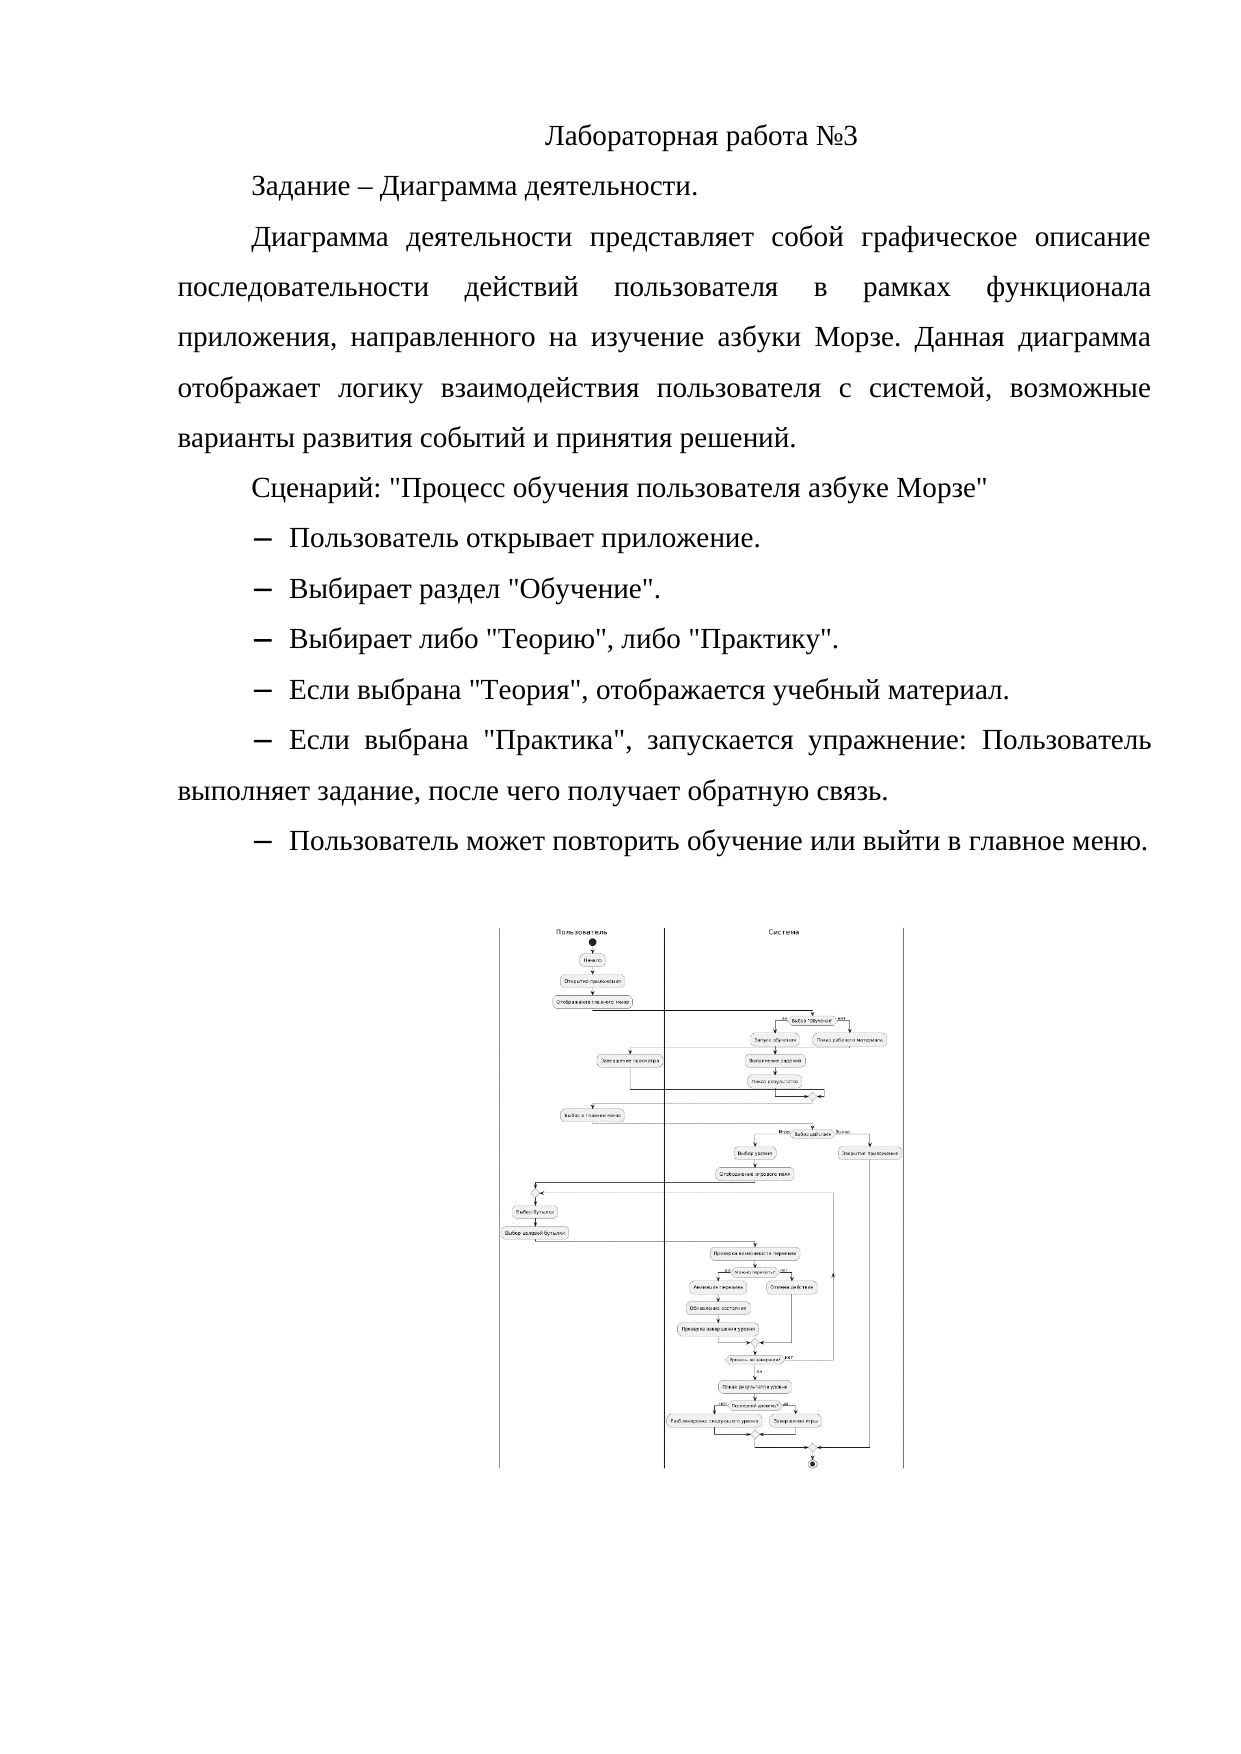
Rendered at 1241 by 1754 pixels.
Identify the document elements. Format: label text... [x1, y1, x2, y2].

list Пользователь открывает приложение. [177, 521, 1152, 554]
list Если выбрана "Теория", отображается учебный материал. [177, 672, 1152, 706]
text Задание – Диаграмма деятельности. [177, 168, 1152, 202]
picture [493, 923, 909, 1472]
list Выбирает либо "Теорию", либо "Практику". [177, 621, 1152, 655]
text Диаграмма деятельности представляет собой графическое описание последовательности действий пользователя в рамках функционала приложения, направленного на изучение азбуки Морзе. Данная диаграмма отображает логику взаимодействия пользователя с системой, возможные варианты развития событий и принятия решений. [177, 219, 1152, 453]
list Если выбрана "Практика", запускается упражнение: Пользователь выполняет задание, после чего получает обратную связь. [177, 722, 1152, 806]
list Выбирает раздел "Обучение". [177, 571, 1152, 605]
text Лабораторная работа №3 [177, 118, 1152, 152]
list Пользователь может повторить обучение или выйти в главное меню. [177, 823, 1152, 857]
text Сценарий: "Процесс обучения пользователя азбуке Морзе" [177, 470, 1152, 504]
